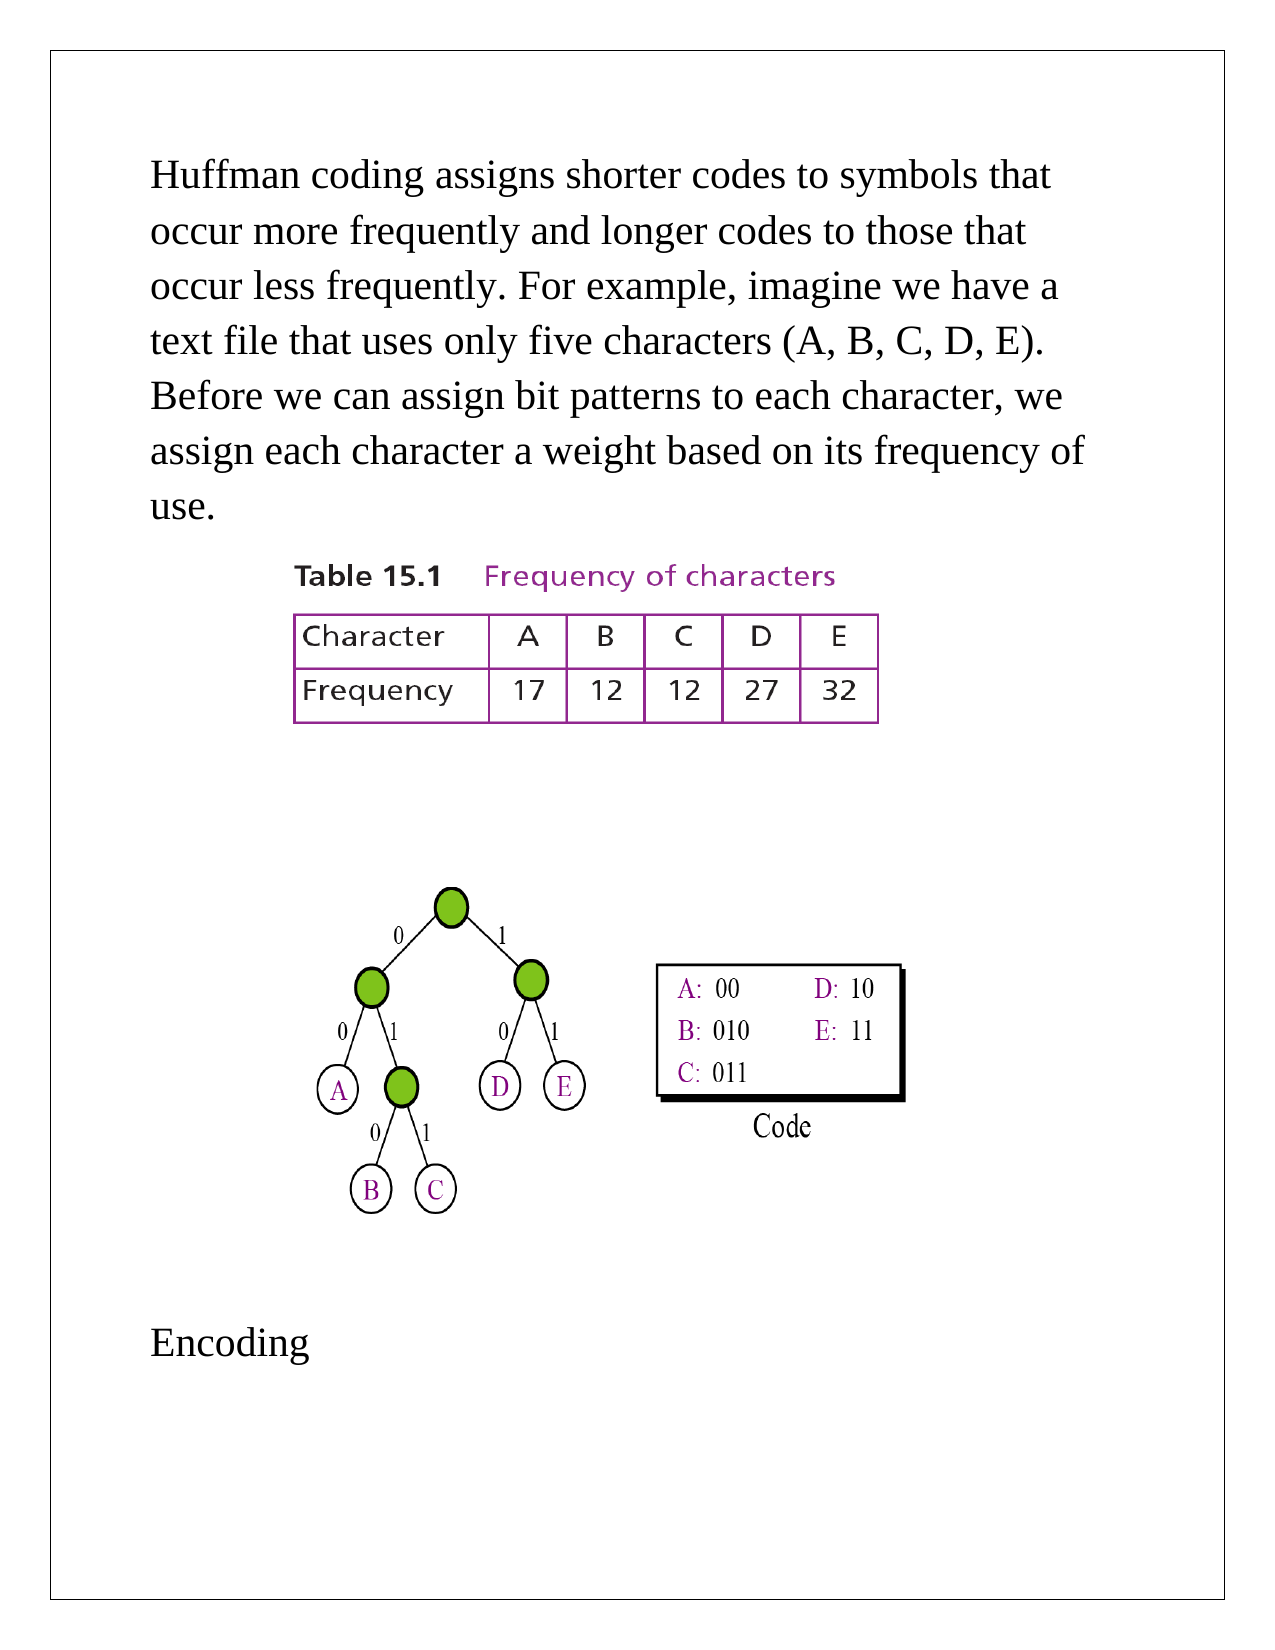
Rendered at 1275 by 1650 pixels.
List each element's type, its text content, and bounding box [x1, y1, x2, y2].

text Encoding [150, 1317, 1125, 1365]
text Huffman coding assigns shorter codes to symbols that occur more frequently and longer codes to those that occur less frequently. For example, imagine we have a text file that uses only five characters (A, B, C, D, E). Before we can assign bit patterns to each character, we assign each character a weight based on its frequency of use. [150, 150, 1125, 528]
picture [316, 887, 906, 1214]
